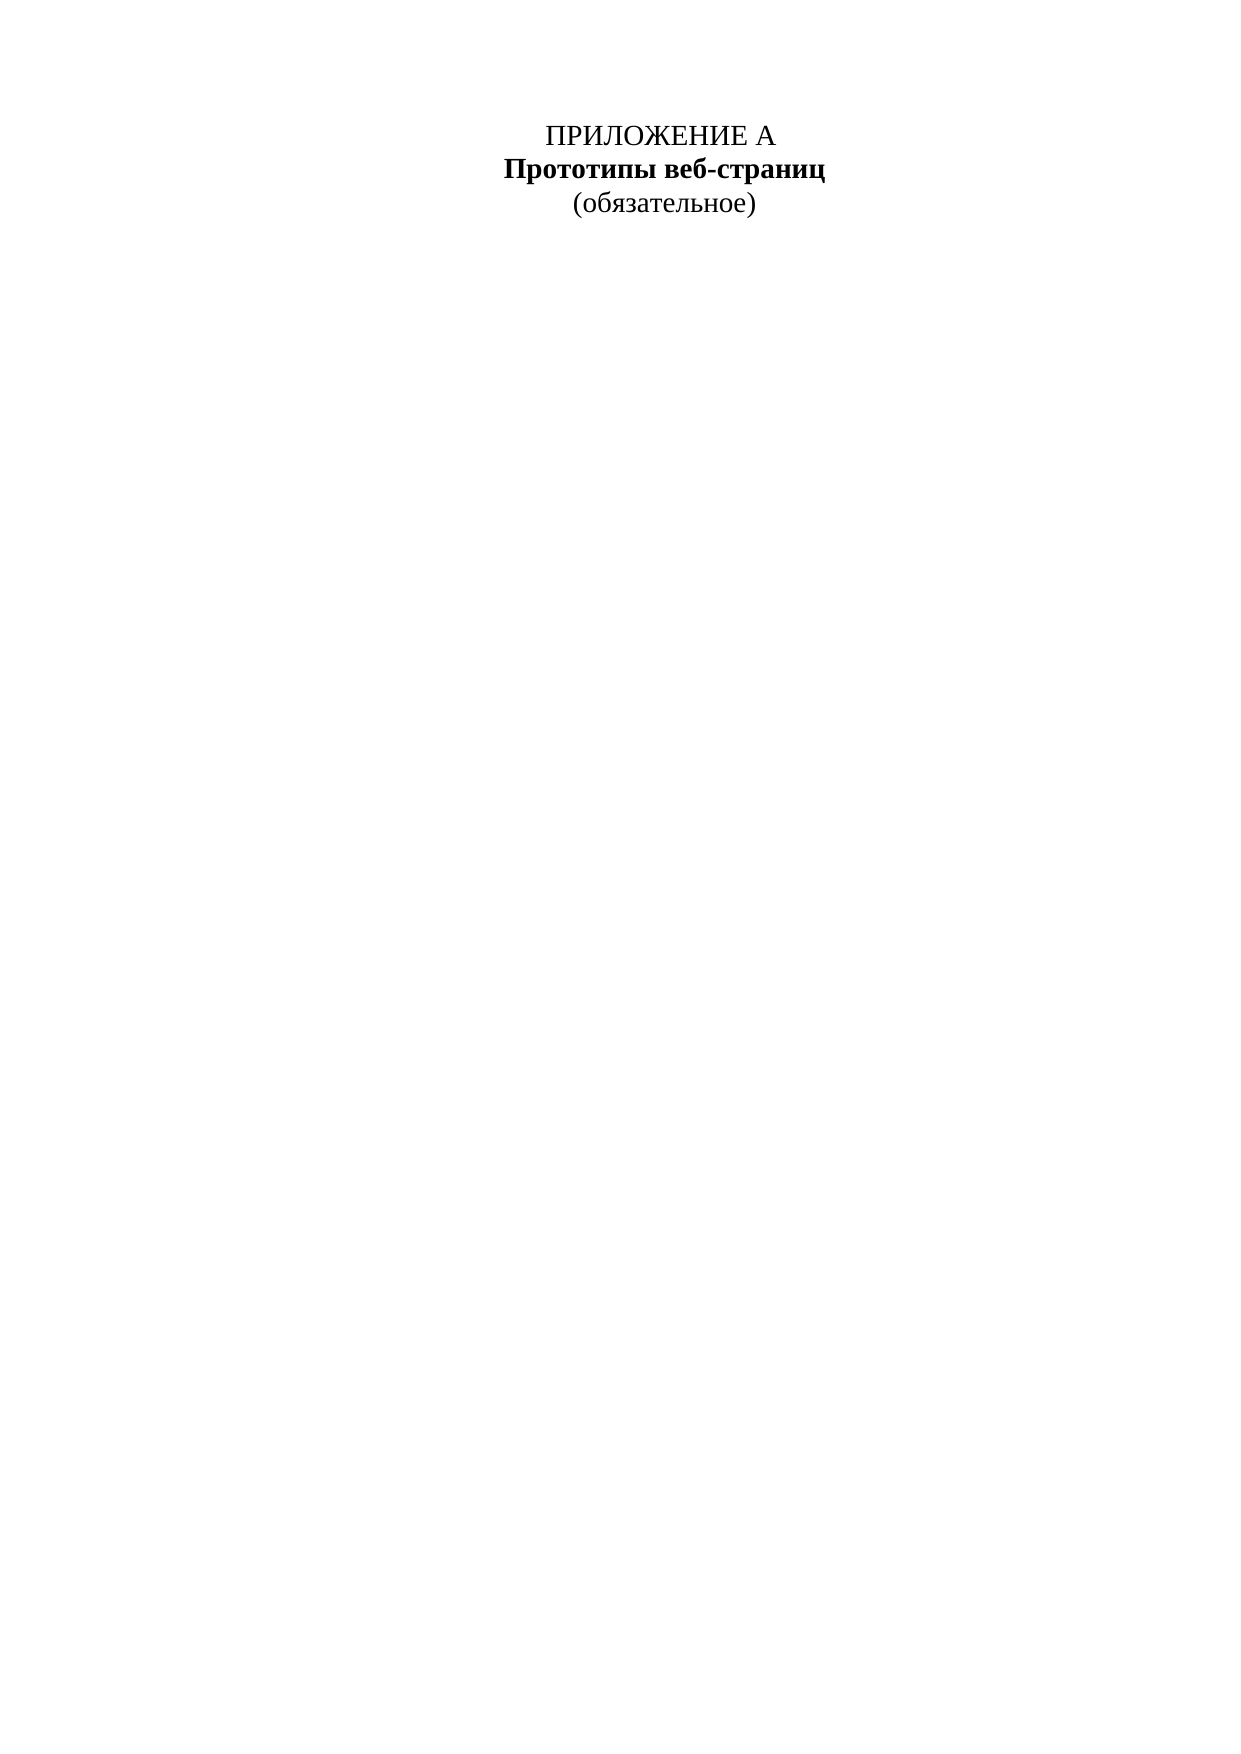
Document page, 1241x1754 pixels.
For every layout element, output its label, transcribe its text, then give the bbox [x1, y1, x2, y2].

text ПРИЛОЖЕНИЕ А Прототипы веб-страниц [177, 118, 1152, 185]
text (обязательное) [177, 185, 1152, 219]
